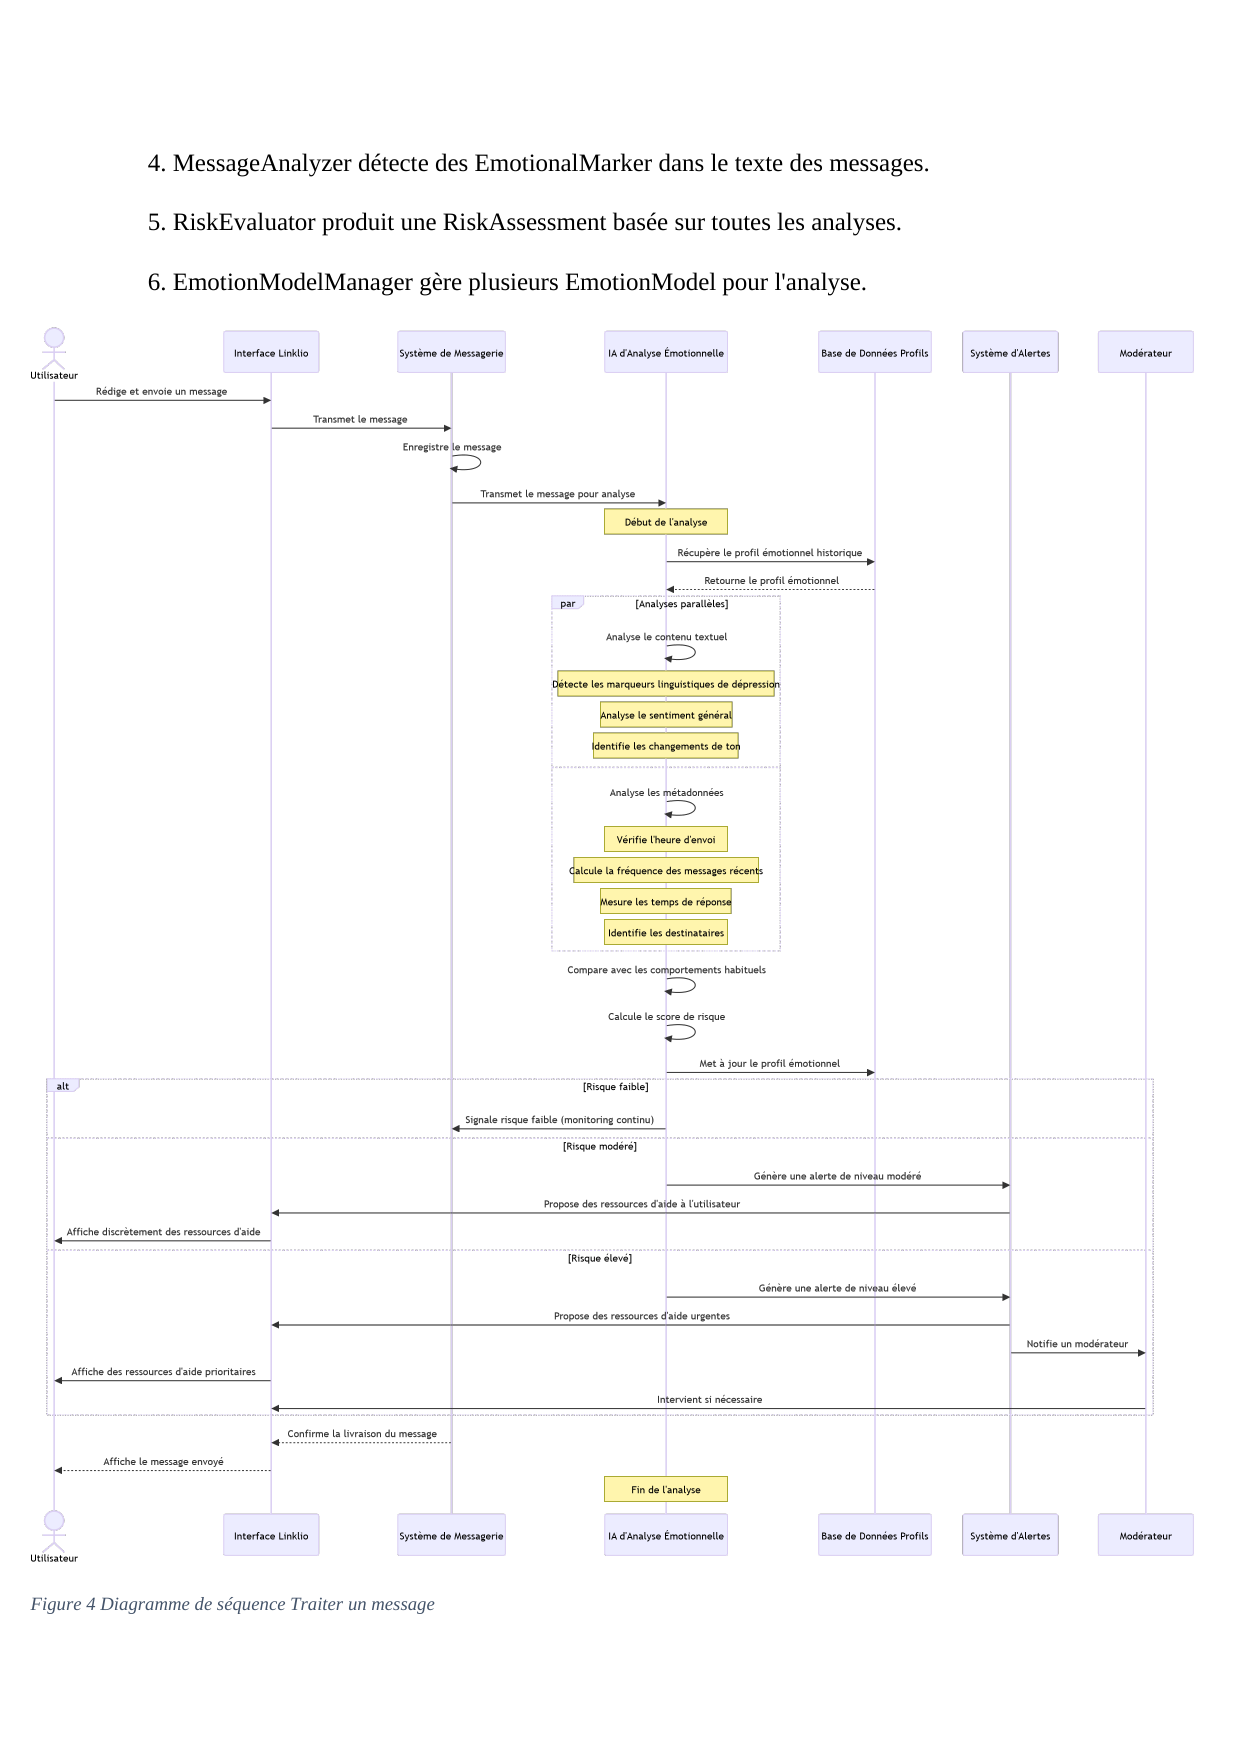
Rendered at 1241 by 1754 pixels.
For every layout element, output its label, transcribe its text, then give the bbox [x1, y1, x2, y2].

text 5. RiskEvaluator produit une RiskAssessment basée sur toutes les analyses. [148, 207, 1093, 236]
text 4. MessageAnalyzer détecte des EmotionalMarker dans le texte des messages. [148, 148, 1093, 176]
picture [30, 326, 1194, 1562]
text 6. EmotionModelManager gère plusieurs EmotionModel pour l'analyse. [148, 267, 1093, 296]
